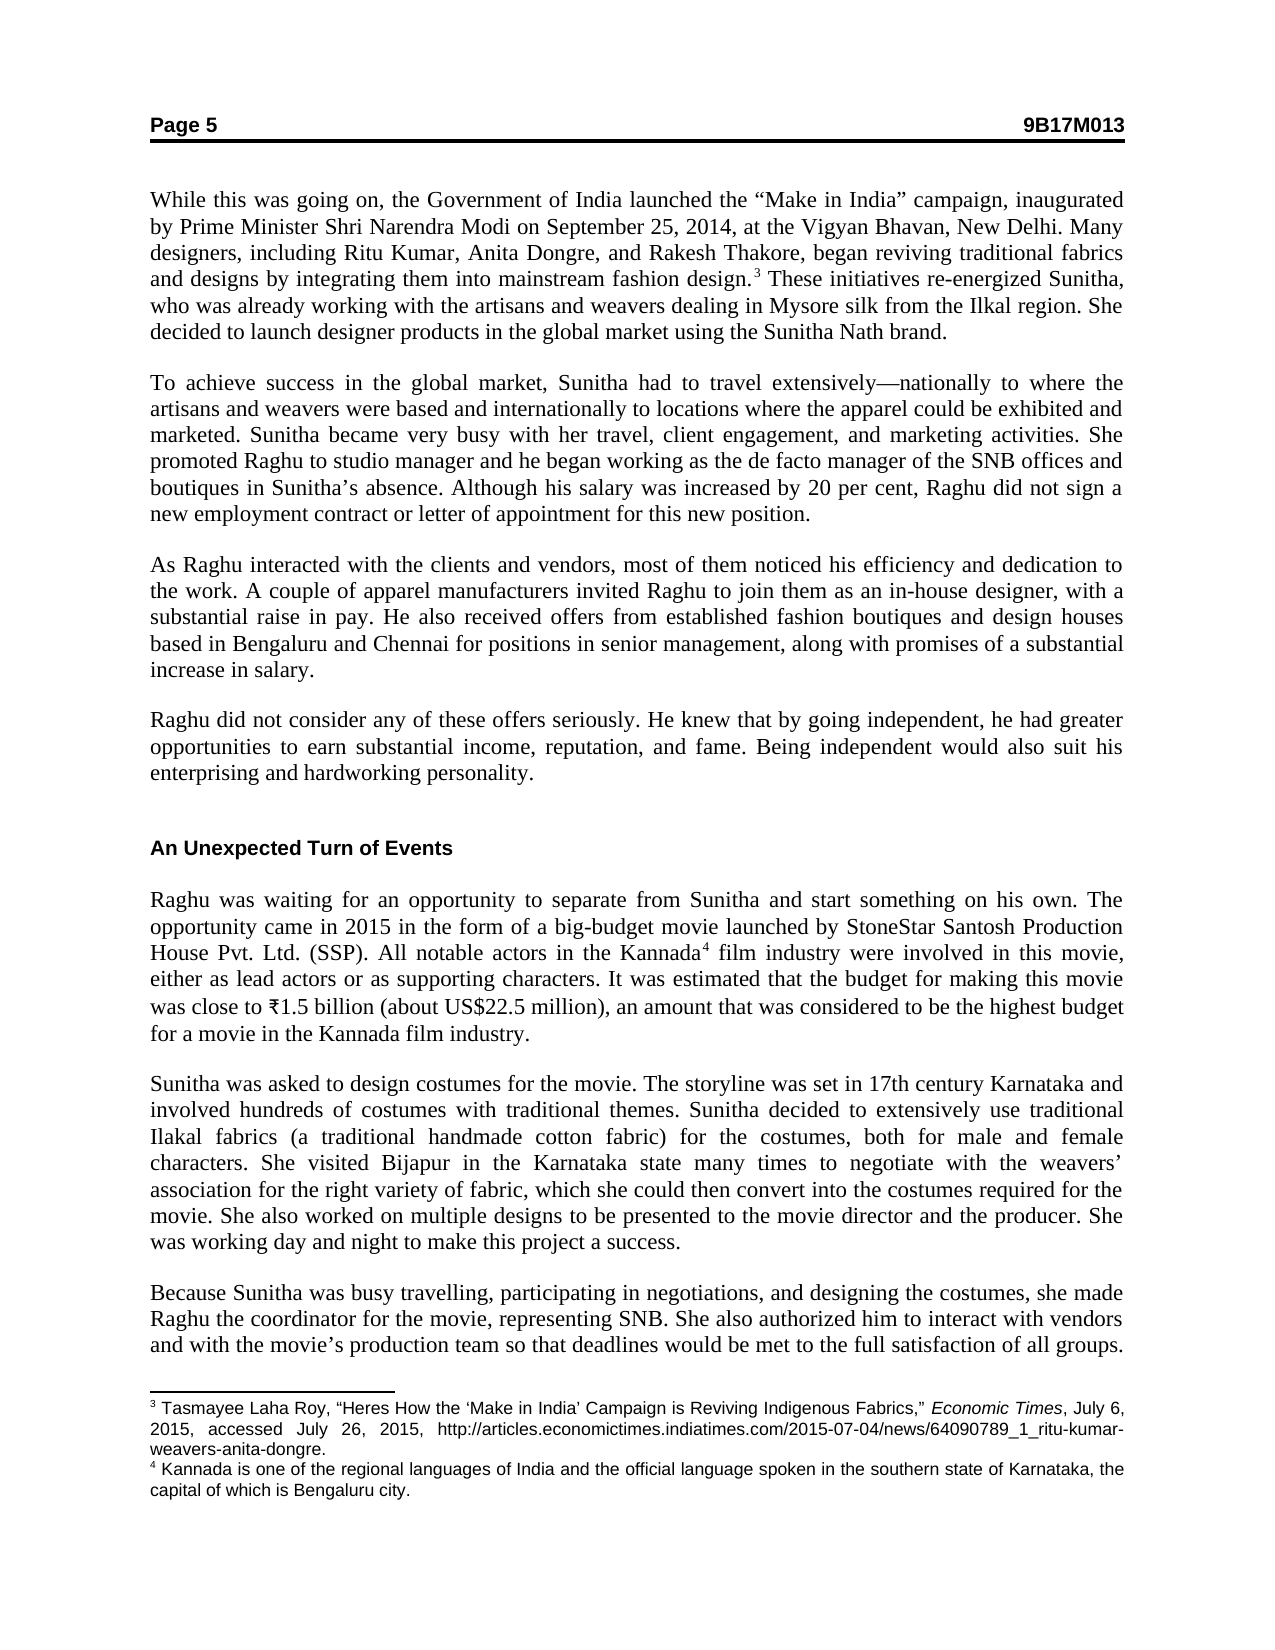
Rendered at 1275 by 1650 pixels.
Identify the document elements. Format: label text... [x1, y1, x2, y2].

text Raghu was waiting for an opportunity to separate from Sunitha and start something on his own. The opportunity came in 2015 in the form of a big-budget movie launched by StoneStar Santosh Production House Pvt. Ltd. (SSP). All notable actors in the Kannada film industry were involved in this movie, either as lead actors or as supporting characters. It was estimated that the budget for making this movie was close to ₹1.5 billion (about US$22.5 million), an amount that was considered to be the highest budget for a movie in the Kannada film industry. [150, 886, 1125, 1046]
text Sunitha was asked to design costumes for the movie. The storyline was set in 17th century Karnataka and involved hundreds of costumes with traditional themes. Sunitha decided to extensively use traditional Ilakal fabrics (a traditional handmade cotton fabric) for the costumes, both for male and female characters. She visited Bijapur in the Karnataka state many times to negotiate with the weavers’ association for the right variety of fabric, which she could then convert into the costumes required for the movie. She also worked on multiple designs to be presented to the movie director and the producer. She was working day and night to make this project a success. [150, 1070, 1125, 1255]
text Raghu did not consider any of these offers seriously. He knew that by going independent, he had greater opportunities to earn substantial income, reputation, and fame. Being independent would also suit his enterprising and hardworking personality. [150, 707, 1125, 786]
text To achieve success in the global market, Sunitha had to travel extensively—nationally to where the artisans and weavers were based and internationally to locations where the apparel could be exhibited and marketed. Sunitha became very busy with her travel, client engagement, and marketing activities. She promoted Raghu to studio manager and he began working as the de facto manager of the SNB offices and boutiques in Sunitha’s absence. Although his salary was increased by 20 per cent, Raghu did not sign a new employment contract or letter of appointment for this new position. [150, 368, 1125, 527]
text While this was going on, the Government of India launched the “Make in India” campaign, inaugurated by Prime Minister Shri Narendra Modi on September 25, 2014, at the Vigyan Bhavan, New Delhi. Many designers, including Ritu Kumar, Anita Dongre, and Rakesh Thakore, began reviving traditional fabrics and designs by integrating them into mainstream fashion design. These initiatives re-energized Sunitha, who was already working with the artisans and weavers dealing in Mysore silk from the Ilkal region. She decided to launch designer products in the global market using the Sunitha Nath brand. [150, 186, 1125, 344]
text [150, 1279, 1125, 1358]
text As Raghu interacted with the clients and vendors, most of them noticed his efficiency and dedication to the work. A couple of apparel manufacturers invited Raghu to join them as an in-house designer, with a substantial raise in pay. He also received offers from established fashion boutiques and design houses based in Bengaluru and Chennai for positions in senior management, along with promises of a substantial increase in salary. [150, 551, 1125, 682]
text An Unexpected Turn of Events [150, 836, 1125, 860]
